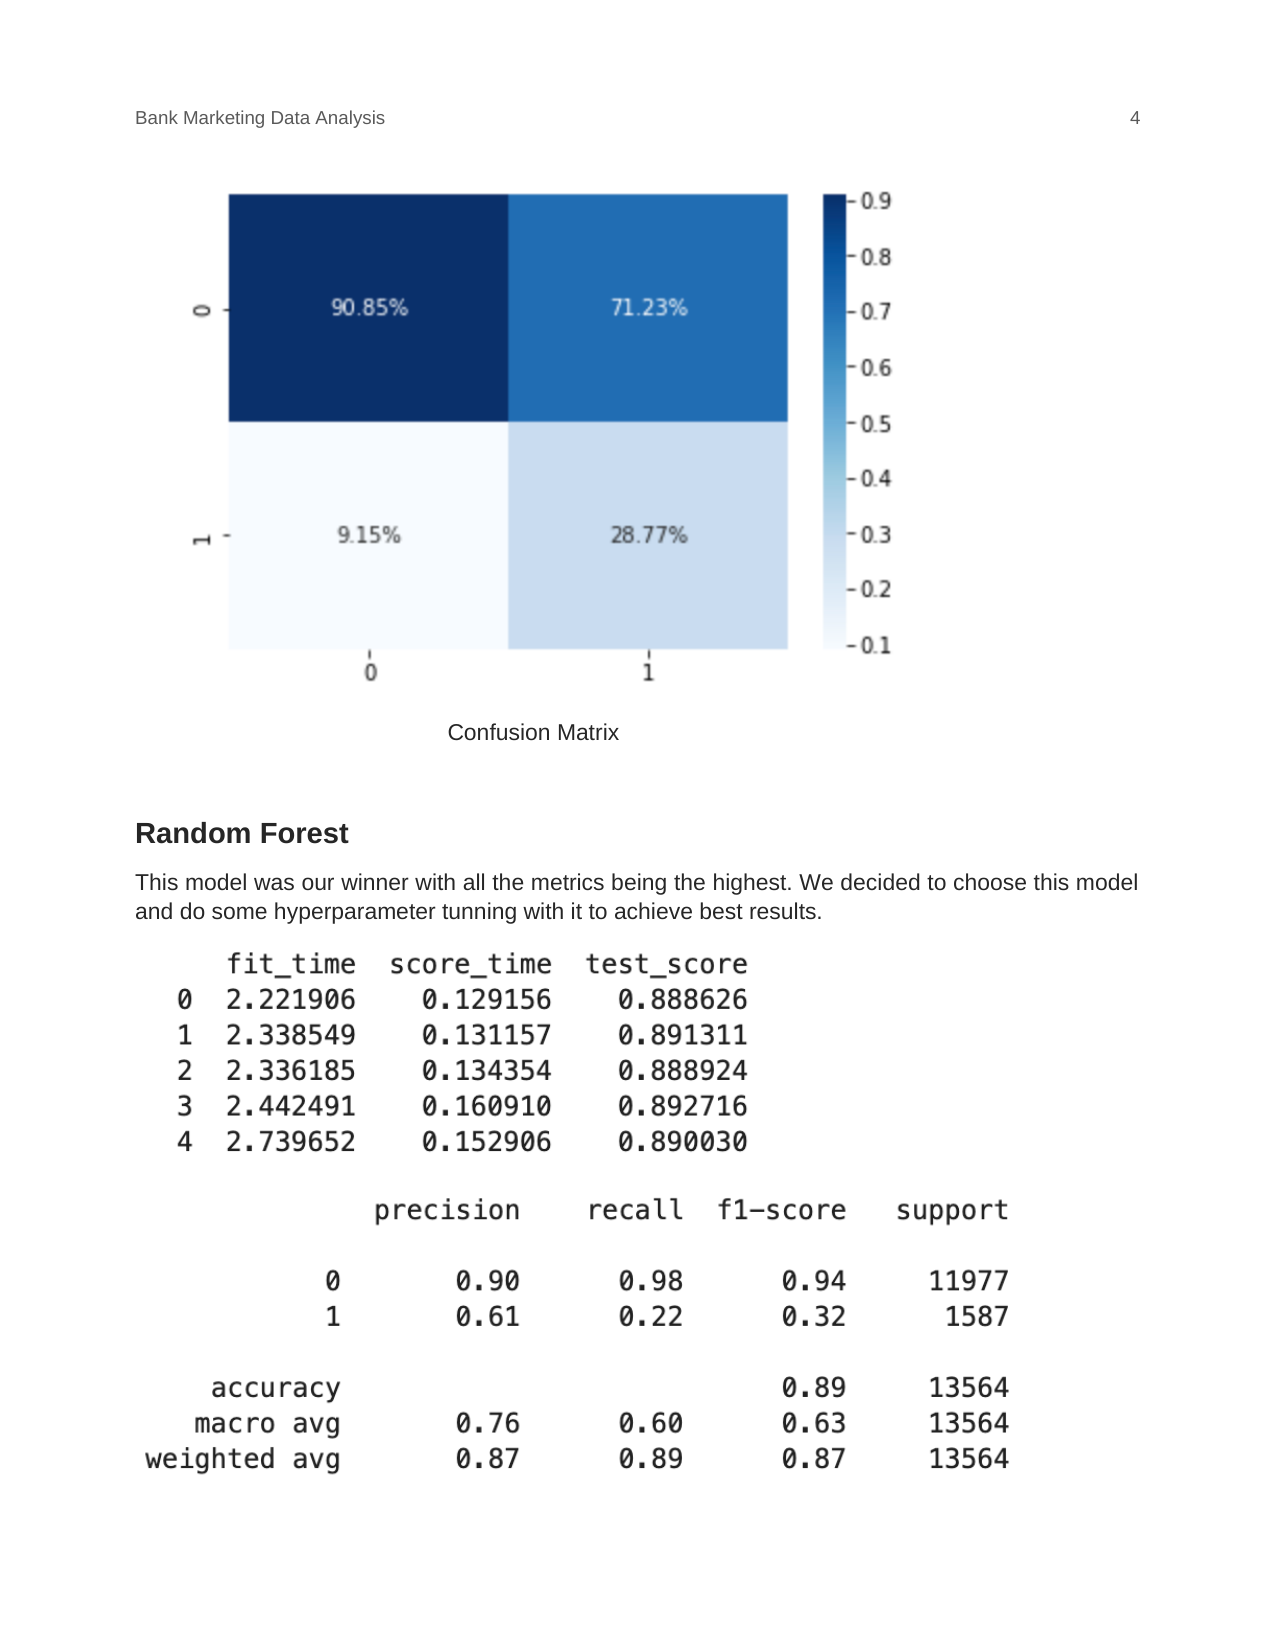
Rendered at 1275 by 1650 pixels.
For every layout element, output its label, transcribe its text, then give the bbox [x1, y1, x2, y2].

text This model was our winner with all the metrics being the highest. We decided to choose this model and do some hyperparameter tunning with it to achieve best results. [135, 869, 1140, 924]
picture [135, 165, 915, 692]
text Random Forest [135, 816, 1140, 850]
picture [135, 942, 790, 1172]
picture [135, 1190, 1058, 1512]
